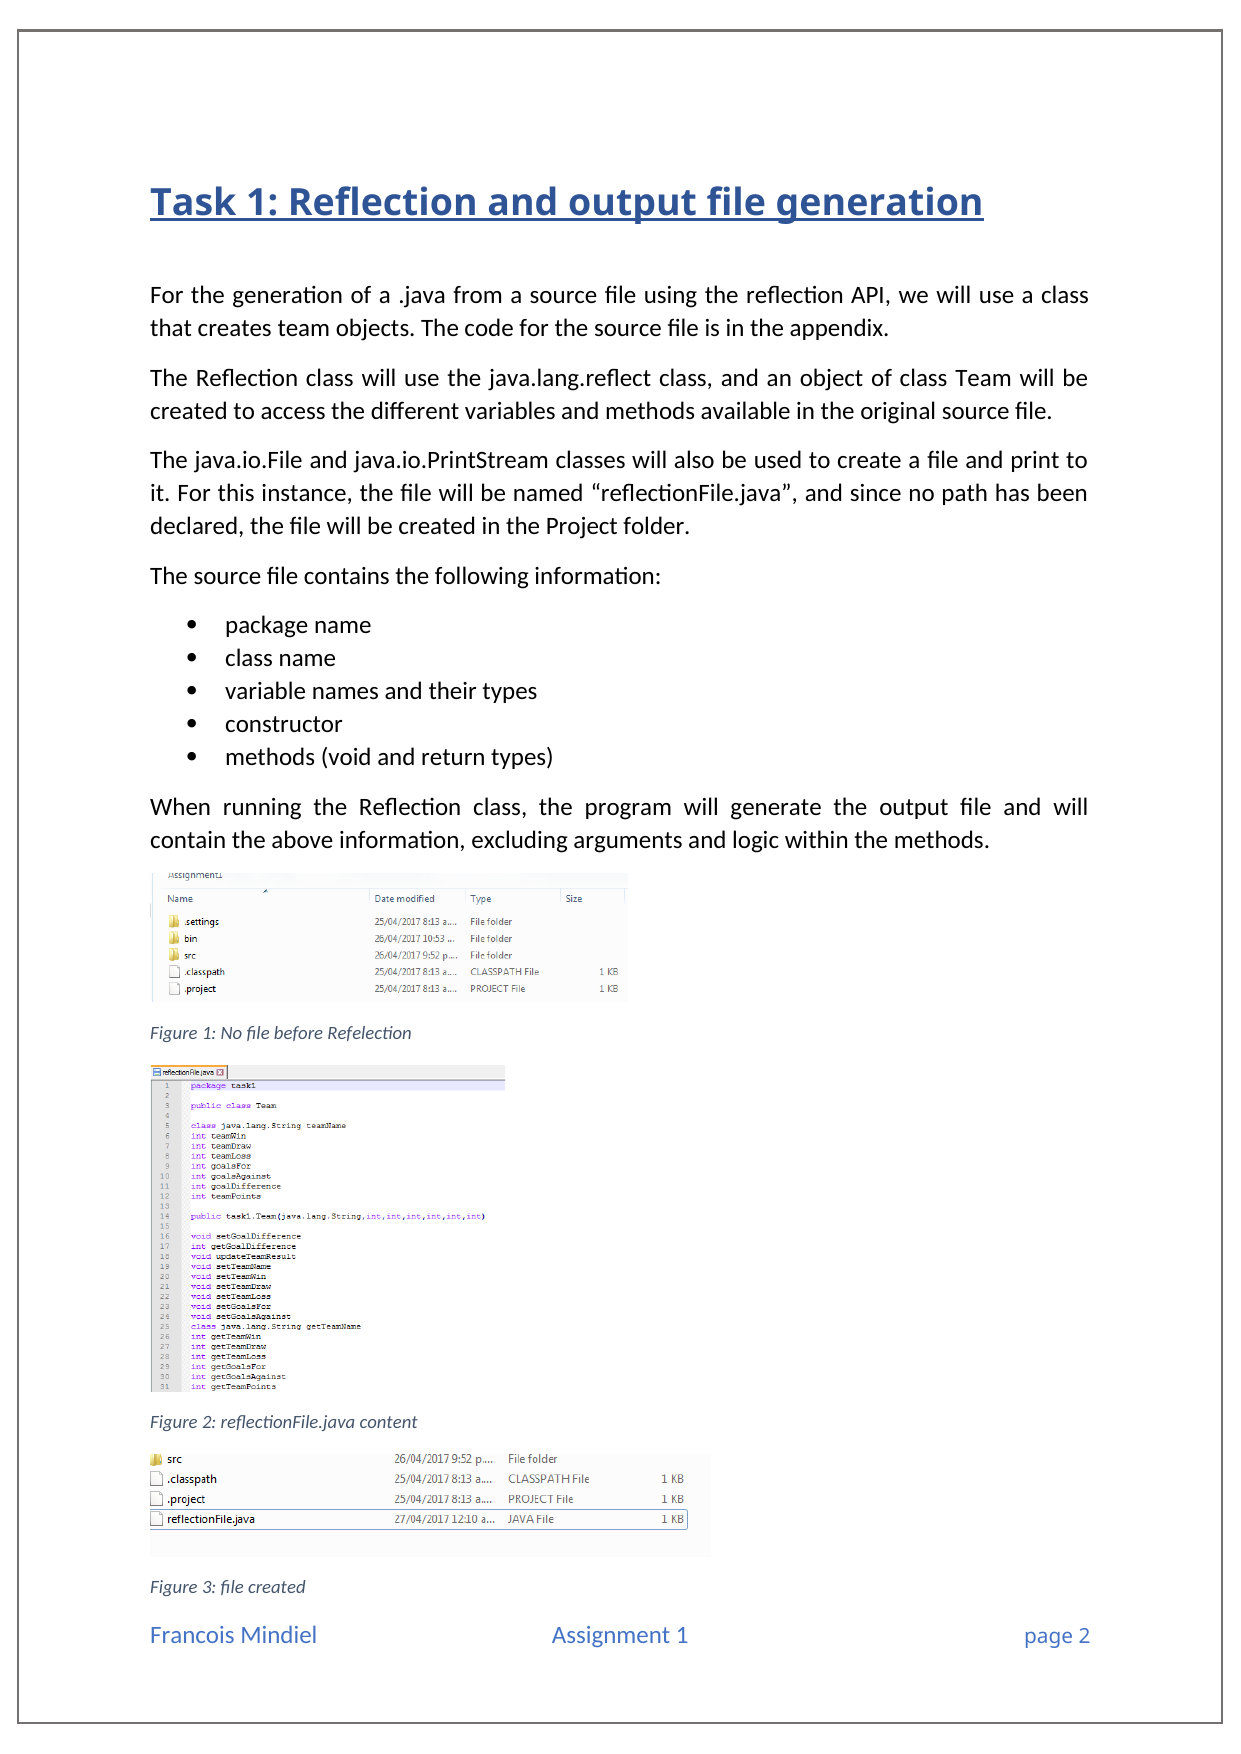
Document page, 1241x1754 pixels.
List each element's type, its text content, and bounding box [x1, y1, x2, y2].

subtitle Task 1: Reflection and output file generation [150, 175, 1090, 226]
list constructor [187, 708, 1090, 739]
list class name [187, 643, 1090, 673]
text The source file contains the following information: [150, 560, 1090, 591]
text For the generation of a .java from a source file using the reflection API, we will use a class that creates team objects. The code for the source file is in the appendix. [150, 280, 1090, 343]
text The java.io.File and java.io.PrintStream classes will also be used to create a file and print to it. For this instance, the file will be named “reflectionFile.java”, and since no path has been declared, the file will be created in the Project folder. [150, 445, 1090, 541]
list package name [187, 610, 1090, 640]
text The Reflection class will use the java.lang.reflect class, and an object of class Team will be created to access the different variables and methods available in the original source file. [150, 362, 1090, 426]
picture [150, 873, 629, 1002]
text When running the Reflection class, the program will generate the output file and will contain the above information, excluding arguments and logic within the methods. [150, 791, 1090, 854]
list variable names and their types [187, 676, 1090, 706]
picture [150, 1454, 711, 1557]
picture [150, 1065, 506, 1392]
list methods (void and return types) [187, 741, 1090, 772]
